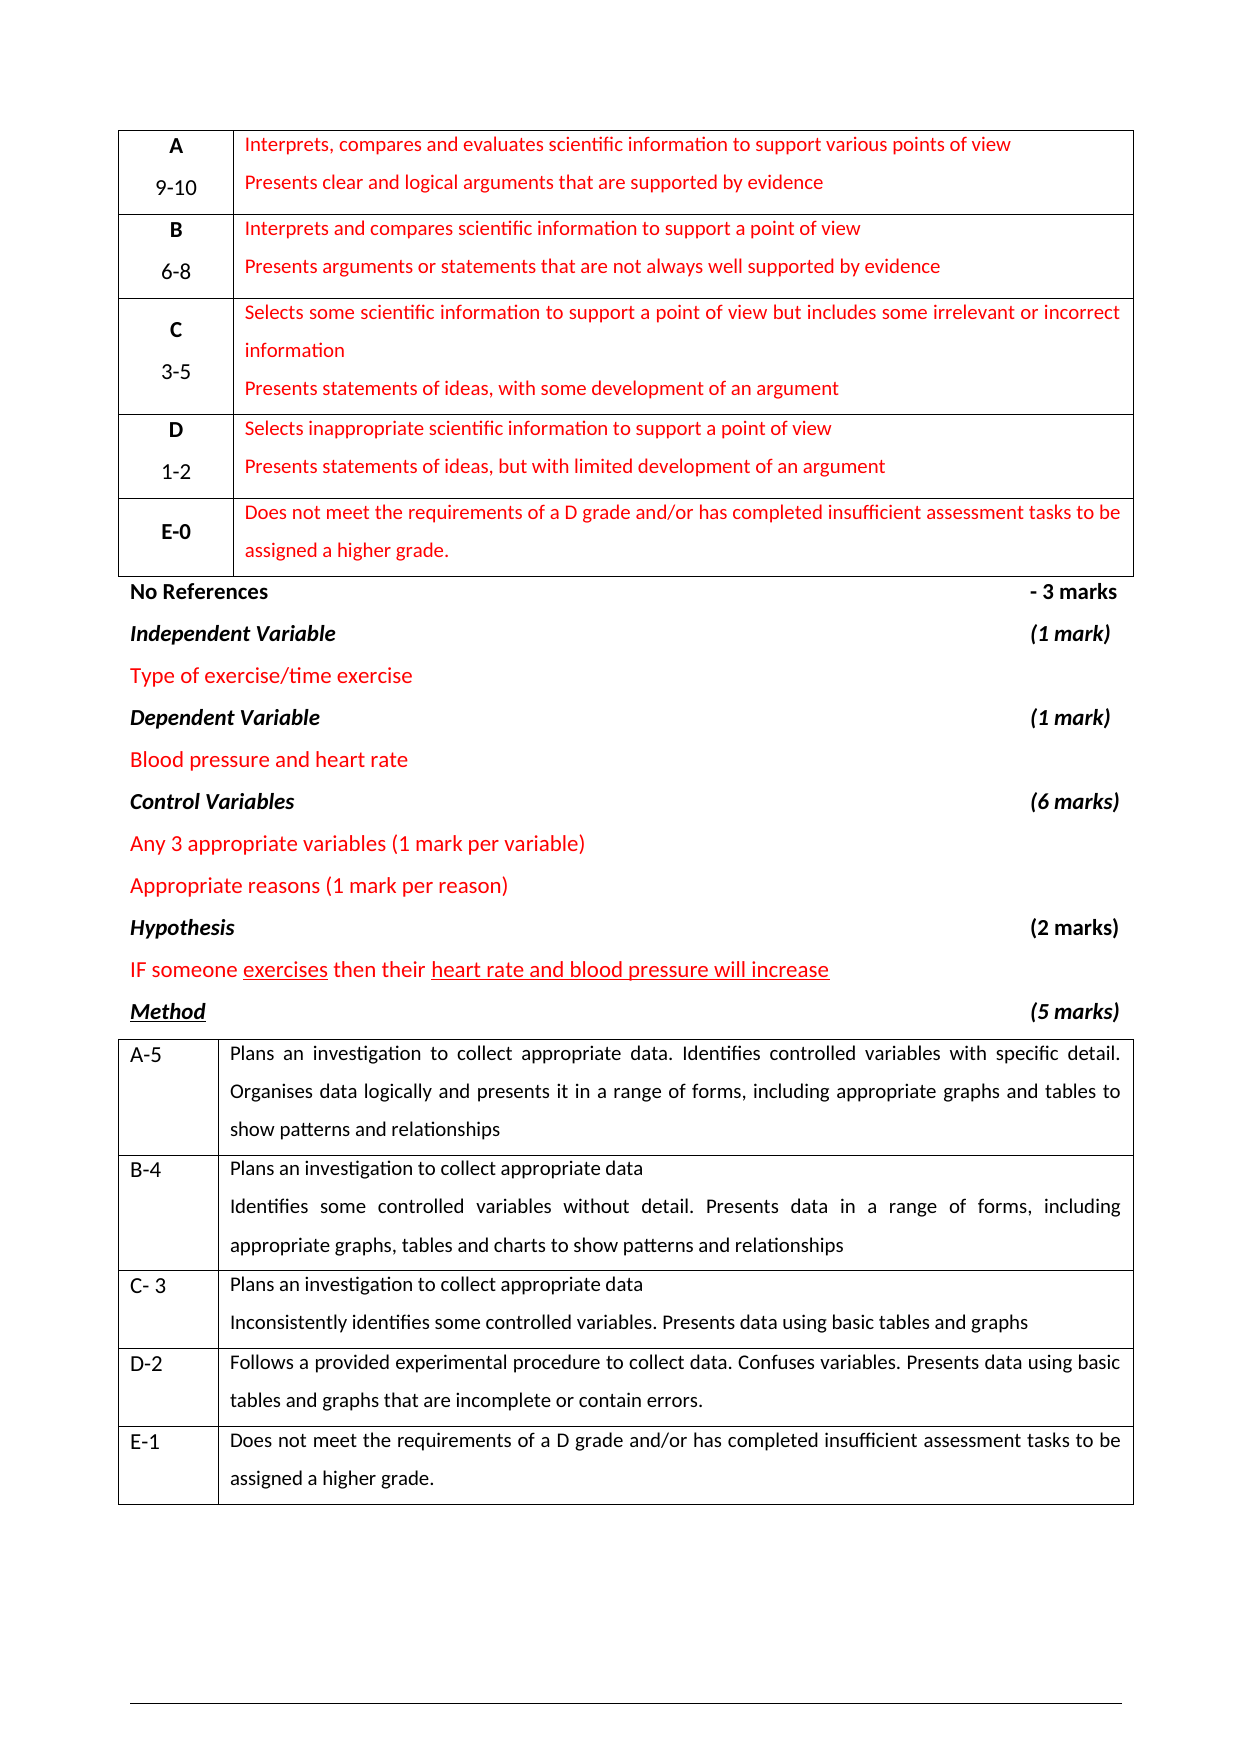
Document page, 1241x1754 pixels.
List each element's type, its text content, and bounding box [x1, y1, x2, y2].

table_cell Selects some scientific information to support a point of view but includes some irrelevant or incorrect information Presents statements of ideas, with some development of an argument [234, 299, 1133, 414]
text Any 3 appropriate variables (1 mark per variable) [130, 829, 1122, 857]
table_cell E-1 [119, 1427, 218, 1503]
table_cell Plans an investigation to collect appropriate data Inconsistently identifies some controlled variables. Presents data using basic tables and graphs [219, 1271, 1133, 1348]
text Type of exercise/time exercise [130, 661, 1131, 689]
table_cell Selects inappropriate scientific information to support a point of view Presents statements of ideas, but with limited development of an argument [234, 415, 1133, 498]
table_cell C 3-5 [119, 299, 233, 414]
table_cell Does not meet the requirements of a D grade and/or has completed insufficient assessment tasks to be assigned a higher grade. [234, 499, 1133, 576]
text Hypothesis (2 marks) [130, 913, 1146, 941]
table_header Interprets, compares and evaluates scientific information to support various points of view Presents clear and logical arguments that are supported by evidence [234, 131, 1133, 214]
text Appropriate reasons (1 mark per reason) [130, 871, 1122, 899]
text Independent Variable (1 mark) [130, 619, 1131, 647]
text No References - 3 marks [130, 577, 1122, 605]
table_cell B-4 [119, 1156, 218, 1270]
table_cell Plans an investigation to collect appropriate data Identifies some controlled variables without detail. Presents data in a range of forms, including appropriate graphs, tables and charts to show patterns and relationships [219, 1156, 1133, 1270]
table_cell Follows a provided experimental procedure to collect data. Confuses variables. Presents data using basic tables and graphs that are incomplete or contain errors. [219, 1349, 1133, 1426]
table_header A-5 [119, 1040, 218, 1154]
table_cell D-2 [119, 1349, 218, 1426]
text IF someone exercises then their heart rate and blood pressure will increase [130, 955, 1122, 983]
table_cell C- 3 [119, 1271, 218, 1348]
table_header A 9-10 [119, 131, 233, 214]
text Control Variables (6 marks) [130, 787, 1131, 815]
table_cell Interprets and compares scientific information to support a point of view Presents arguments or statements that are not always well supported by evidence [234, 215, 1133, 298]
table_cell Does not meet the requirements of a D grade and/or has completed insufficient assessment tasks to be assigned a higher grade. [219, 1427, 1133, 1503]
table_cell D 1-2 [119, 415, 233, 498]
table_header Plans an investigation to collect appropriate data. Identifies controlled variables with specific detail. Organises data logically and presents it in a range of forms, including appropriate graphs and tables to show patterns and relationships [219, 1040, 1133, 1154]
text Blood pressure and heart rate [130, 745, 1122, 773]
text Dependent Variable (1 mark) [130, 703, 1131, 731]
text Method (5 marks) [130, 997, 1122, 1025]
table_cell B 6-8 [119, 215, 233, 298]
table_cell E-0 [119, 499, 233, 576]
